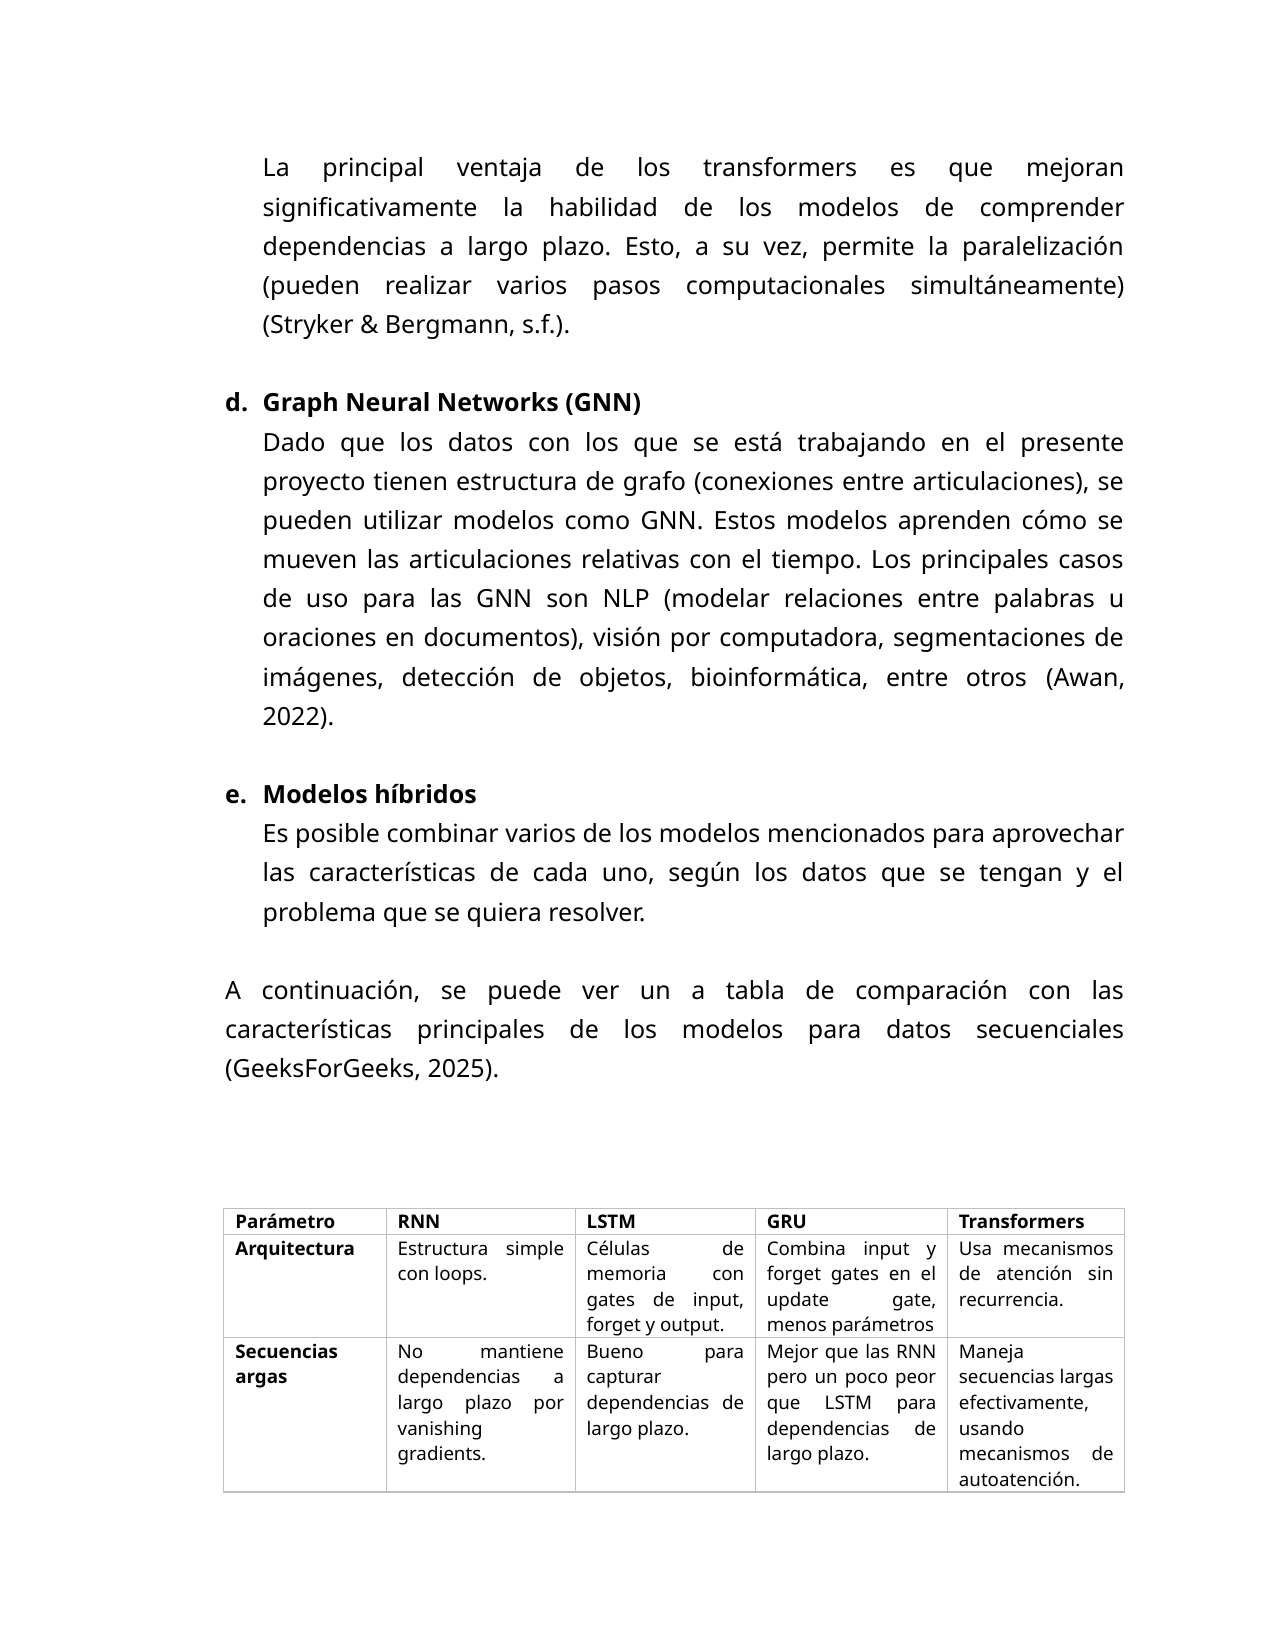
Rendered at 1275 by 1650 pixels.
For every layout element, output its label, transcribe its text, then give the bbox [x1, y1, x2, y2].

table_cell Estructura simple con loops. [387, 1235, 575, 1337]
list Modelos híbridos [225, 777, 1125, 811]
table_cell Maneja secuencias largas efectivamente, usando mecanismos de autoatención. [948, 1338, 1124, 1491]
table_cell Células de memoria con gates de input, forget y output. [576, 1235, 755, 1337]
list La principal ventaja de los transformers es que mejoran significativamente la habilidad de los modelos de comprender dependencias a largo plazo. Esto, a su vez, permite la paralelización (pueden realizar varios pasos computacionales simultáneamente) . [262, 150, 1125, 341]
list Es posible combinar varios de los modelos mencionados para aprovechar las características de cada uno, según los datos que se tengan y el problema que se quiera resolver. [262, 816, 1125, 928]
table_header Transformers [948, 1209, 1124, 1234]
table_cell Usa mecanismos de atención sin recurrencia. [948, 1235, 1124, 1337]
table_cell Secuencias argas [224, 1338, 386, 1491]
table_header GRU [756, 1209, 947, 1234]
table_cell Combina input y forget gates en el update gate, menos parámetros [756, 1235, 947, 1337]
table_cell Arquitectura [224, 1235, 386, 1337]
table_cell Mejor que las RNN pero un poco peor que LSTM para dependencias de largo plazo. [756, 1338, 947, 1491]
list Dado que los datos con los que se está trabajando en el presente proyecto tienen estructura de grafo (conexiones entre articulaciones), se pueden utilizar modelos como GNN. Estos modelos aprenden cómo se mueven las articulaciones relativas con el tiempo. Los principales casos de uso para las GNN son NLP (modelar relaciones entre palabras u oraciones en documentos), visión por computadora, segmentaciones de imágenes, detección de objetos, bioinformática, entre otros . [262, 424, 1125, 732]
table_header Parámetro [224, 1209, 386, 1234]
table_header LSTM [576, 1209, 755, 1234]
list A continuación, se puede ver un a tabla de comparación con las características principales de los modelos para datos secuenciales . [225, 972, 1125, 1085]
list Graph Neural Networks (GNN) [225, 385, 1125, 419]
table_cell Bueno para capturar dependencias de largo plazo. [576, 1338, 755, 1491]
table_header RNN [387, 1209, 575, 1234]
table_cell No mantiene dependencias a largo plazo por vanishing gradients. [387, 1338, 575, 1491]
